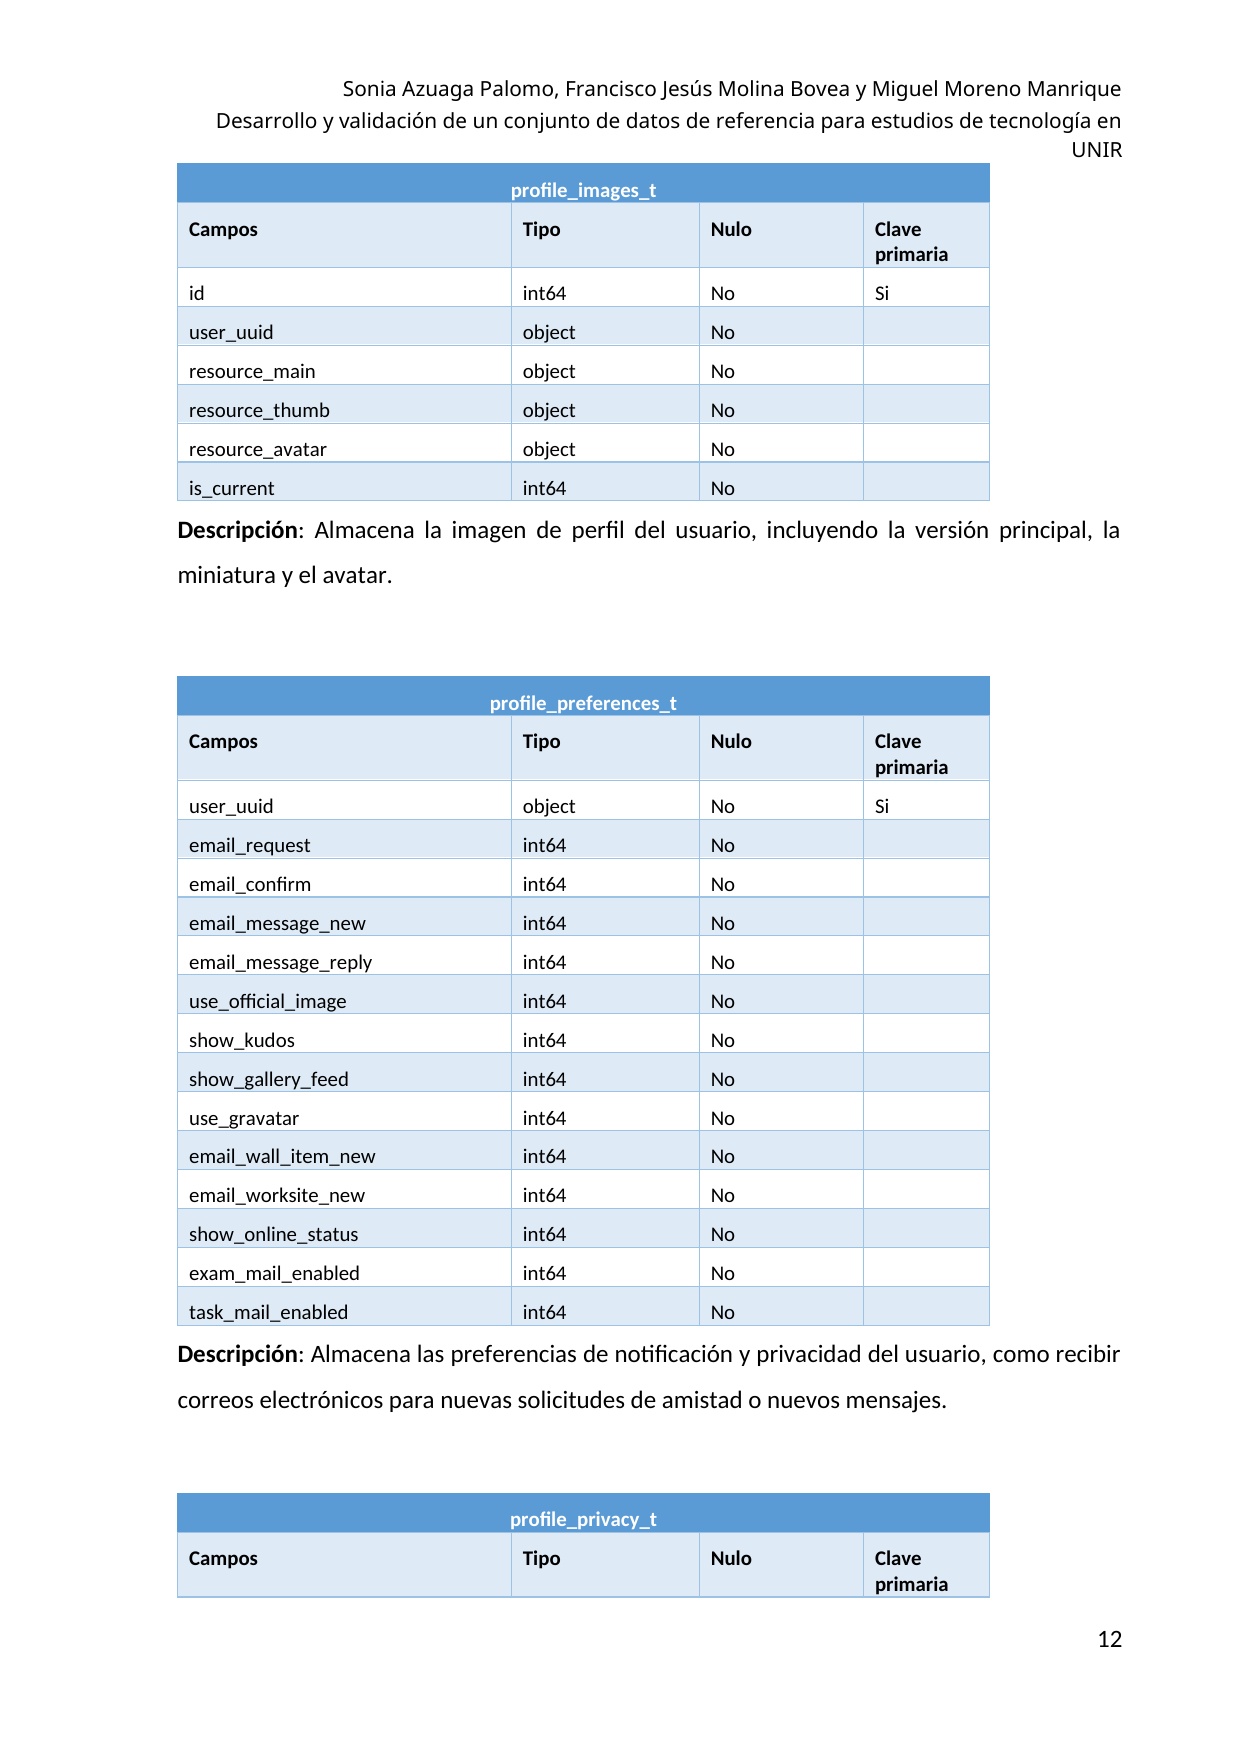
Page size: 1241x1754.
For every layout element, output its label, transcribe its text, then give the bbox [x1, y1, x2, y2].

table_cell No [700, 463, 863, 500]
table_cell No [700, 1170, 863, 1208]
table_cell Tipo [512, 203, 699, 267]
table_header profile_preferences_t [178, 677, 989, 715]
table_cell [864, 1092, 989, 1130]
table_cell email_wall_item_new [178, 1131, 511, 1169]
table_cell No [700, 936, 863, 974]
table_cell No [700, 346, 863, 383]
table_cell [864, 936, 989, 974]
table_cell No [700, 820, 863, 857]
table_cell object [512, 346, 699, 383]
table_cell Campos [178, 1533, 511, 1596]
table_cell email_message_new [178, 898, 511, 935]
table_cell No [700, 268, 863, 306]
table_cell show_gallery_feed [178, 1053, 511, 1091]
table_cell int64 [512, 975, 699, 1013]
table_cell int64 [512, 268, 699, 306]
table_cell email_request [178, 820, 511, 857]
table_cell show_kudos [178, 1014, 511, 1052]
table_cell [864, 898, 989, 935]
table_cell int64 [512, 820, 699, 857]
table_cell [864, 385, 989, 422]
table_cell int64 [512, 1131, 699, 1169]
table_cell resource_main [178, 346, 511, 383]
table_cell [864, 975, 989, 1013]
table_cell [864, 859, 989, 896]
table_cell int64 [512, 1053, 699, 1091]
table_cell No [700, 1053, 863, 1091]
table_cell No [700, 1092, 863, 1130]
table_cell No [700, 307, 863, 344]
table_cell Clave primaria [864, 203, 989, 267]
text Descripción: Almacena las preferencias de notificación y privacidad del usuario, como recibir correos electrónicos para nuevas solicitudes de amistad o nuevos mensajes. [177, 1338, 1122, 1415]
table_cell [864, 1248, 989, 1286]
table_cell No [700, 1131, 863, 1169]
table_cell [864, 1014, 989, 1052]
table_cell object [512, 424, 699, 461]
table_cell Si [864, 781, 989, 818]
table_cell task_mail_enabled [178, 1287, 511, 1325]
table_cell resource_thumb [178, 385, 511, 422]
table_cell [864, 1053, 989, 1091]
text Descripción: Almacena la imagen de perfil del usuario, incluyendo la versión principal, la miniatura y el avatar. [177, 514, 1122, 590]
table_cell Nulo [700, 716, 863, 779]
table_cell resource_avatar [178, 424, 511, 461]
table_cell No [700, 1014, 863, 1052]
table_cell user_uuid [178, 307, 511, 344]
table_cell email_message_reply [178, 936, 511, 974]
table_cell [864, 307, 989, 344]
table_cell int64 [512, 936, 699, 974]
table_cell Si [864, 268, 989, 306]
table_cell No [700, 975, 863, 1013]
table_cell object [512, 385, 699, 422]
table_cell int64 [512, 1092, 699, 1130]
table_cell Tipo [512, 1533, 699, 1596]
table_cell exam_mail_enabled [178, 1248, 511, 1286]
table_cell No [700, 1248, 863, 1286]
table_cell id [178, 268, 511, 306]
table_cell int64 [512, 898, 699, 935]
table_cell int64 [512, 1287, 699, 1325]
table_cell No [700, 859, 863, 896]
table_cell [864, 1287, 989, 1325]
table_cell Nulo [700, 1533, 863, 1596]
table_cell No [700, 781, 863, 818]
table_cell use_gravatar [178, 1092, 511, 1130]
table_cell use_official_image [178, 975, 511, 1013]
table_cell int64 [512, 1170, 699, 1208]
table_cell [864, 1209, 989, 1247]
table_cell user_uuid [178, 781, 511, 818]
table_cell [864, 346, 989, 383]
table_cell int64 [512, 463, 699, 500]
table_cell [864, 463, 989, 500]
table_cell No [700, 424, 863, 461]
table_cell int64 [512, 1209, 699, 1247]
table_cell No [700, 1209, 863, 1247]
table_cell int64 [512, 1248, 699, 1286]
table_cell Clave primaria [864, 716, 989, 779]
table_cell No [700, 385, 863, 422]
table_cell Campos [178, 203, 511, 267]
table_cell [864, 820, 989, 857]
table_cell show_online_status [178, 1209, 511, 1247]
table_cell Clave primaria [864, 1533, 989, 1596]
table_cell email_worksite_new [178, 1170, 511, 1208]
table_cell [864, 1170, 989, 1208]
table_cell object [512, 781, 699, 818]
table_cell Nulo [700, 203, 863, 267]
table_cell int64 [512, 1014, 699, 1052]
table_cell [864, 424, 989, 461]
table_cell Tipo [512, 716, 699, 779]
table_cell Campos [178, 716, 511, 779]
table_cell No [700, 898, 863, 935]
table_cell No [700, 1287, 863, 1325]
table_cell object [512, 307, 699, 344]
table_cell [864, 1131, 989, 1169]
table_cell email_confirm [178, 859, 511, 896]
table_header profile_privacy_t [178, 1494, 989, 1532]
table_header profile_images_t [178, 164, 989, 202]
table_cell is_current [178, 463, 511, 500]
table_cell int64 [512, 859, 699, 896]
